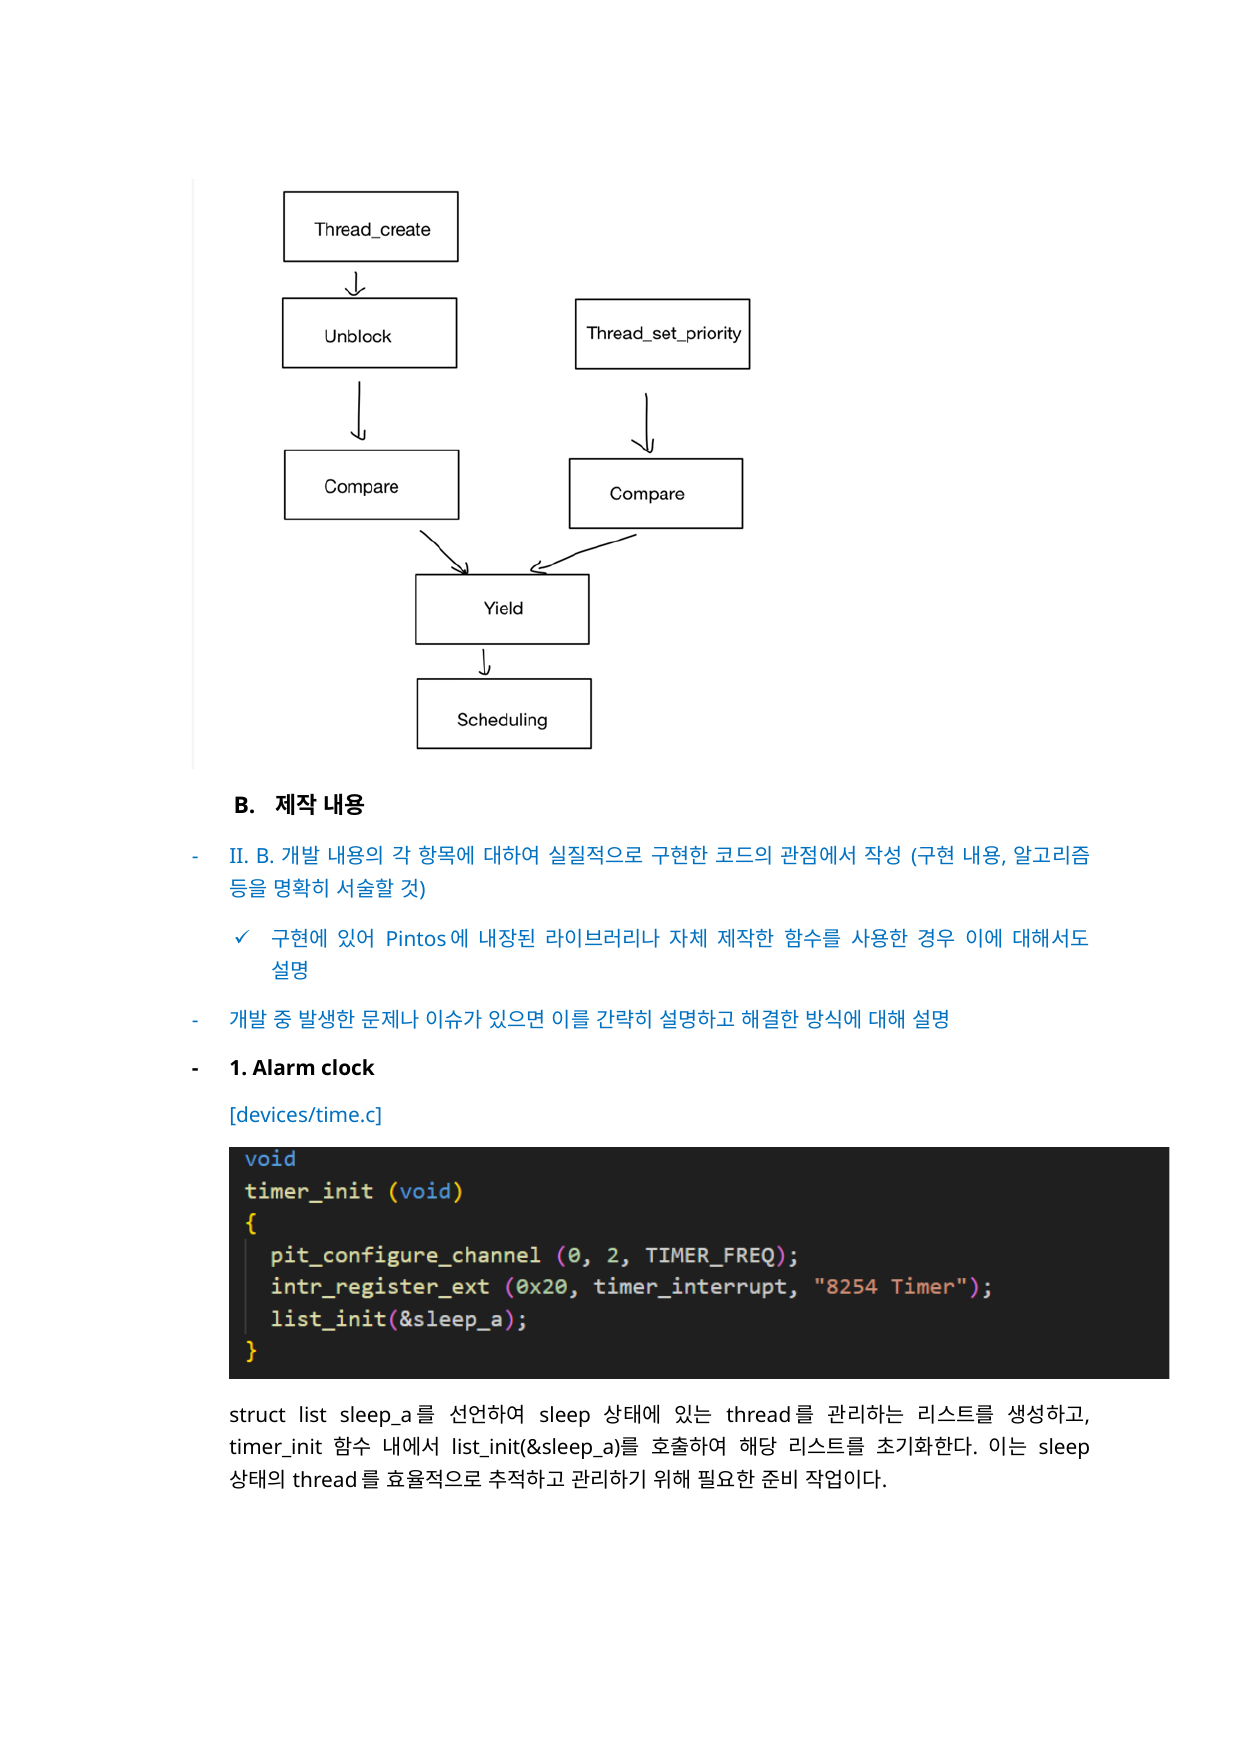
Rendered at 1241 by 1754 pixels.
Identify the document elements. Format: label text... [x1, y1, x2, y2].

picture [229, 1147, 1170, 1379]
list [devices/time.c] [229, 1100, 1090, 1129]
list 개발 중 발생한 문제나 이슈가 있으면 이를 간략히 설명하고 해결한 방식에 대해 설명 [192, 1004, 1090, 1034]
picture [191, 177, 823, 769]
list II. B. 개발 내용의 각 항목에 대하여 실질적으로 구현한 코드의 관점에서 작성 (구현 내용, 알고리즘 등을 명확히 서술할 것) [192, 840, 1090, 903]
list 구현에 있어 Pintos에 내장된 라이브러리나 자체 제작한 함수를 사용한 경우 이에 대해서도 설명 [233, 922, 1090, 985]
list 제작 내용 [233, 787, 1090, 820]
list 1. Alarm clock [192, 1053, 1090, 1082]
list struct list sleep_a를 선언하여 sleep 상태에 있는 thread를 관리하는 리스트를 생성하고, timer_init 함수 내에서 list_init(&sleep_a)를 호출하여 해당 리스트를 초기화한다. 이는 sleep 상태의 thread를 효율적으로 추적하고 관리하기 위해 필요한 준비 작업이다. [229, 1398, 1090, 1494]
